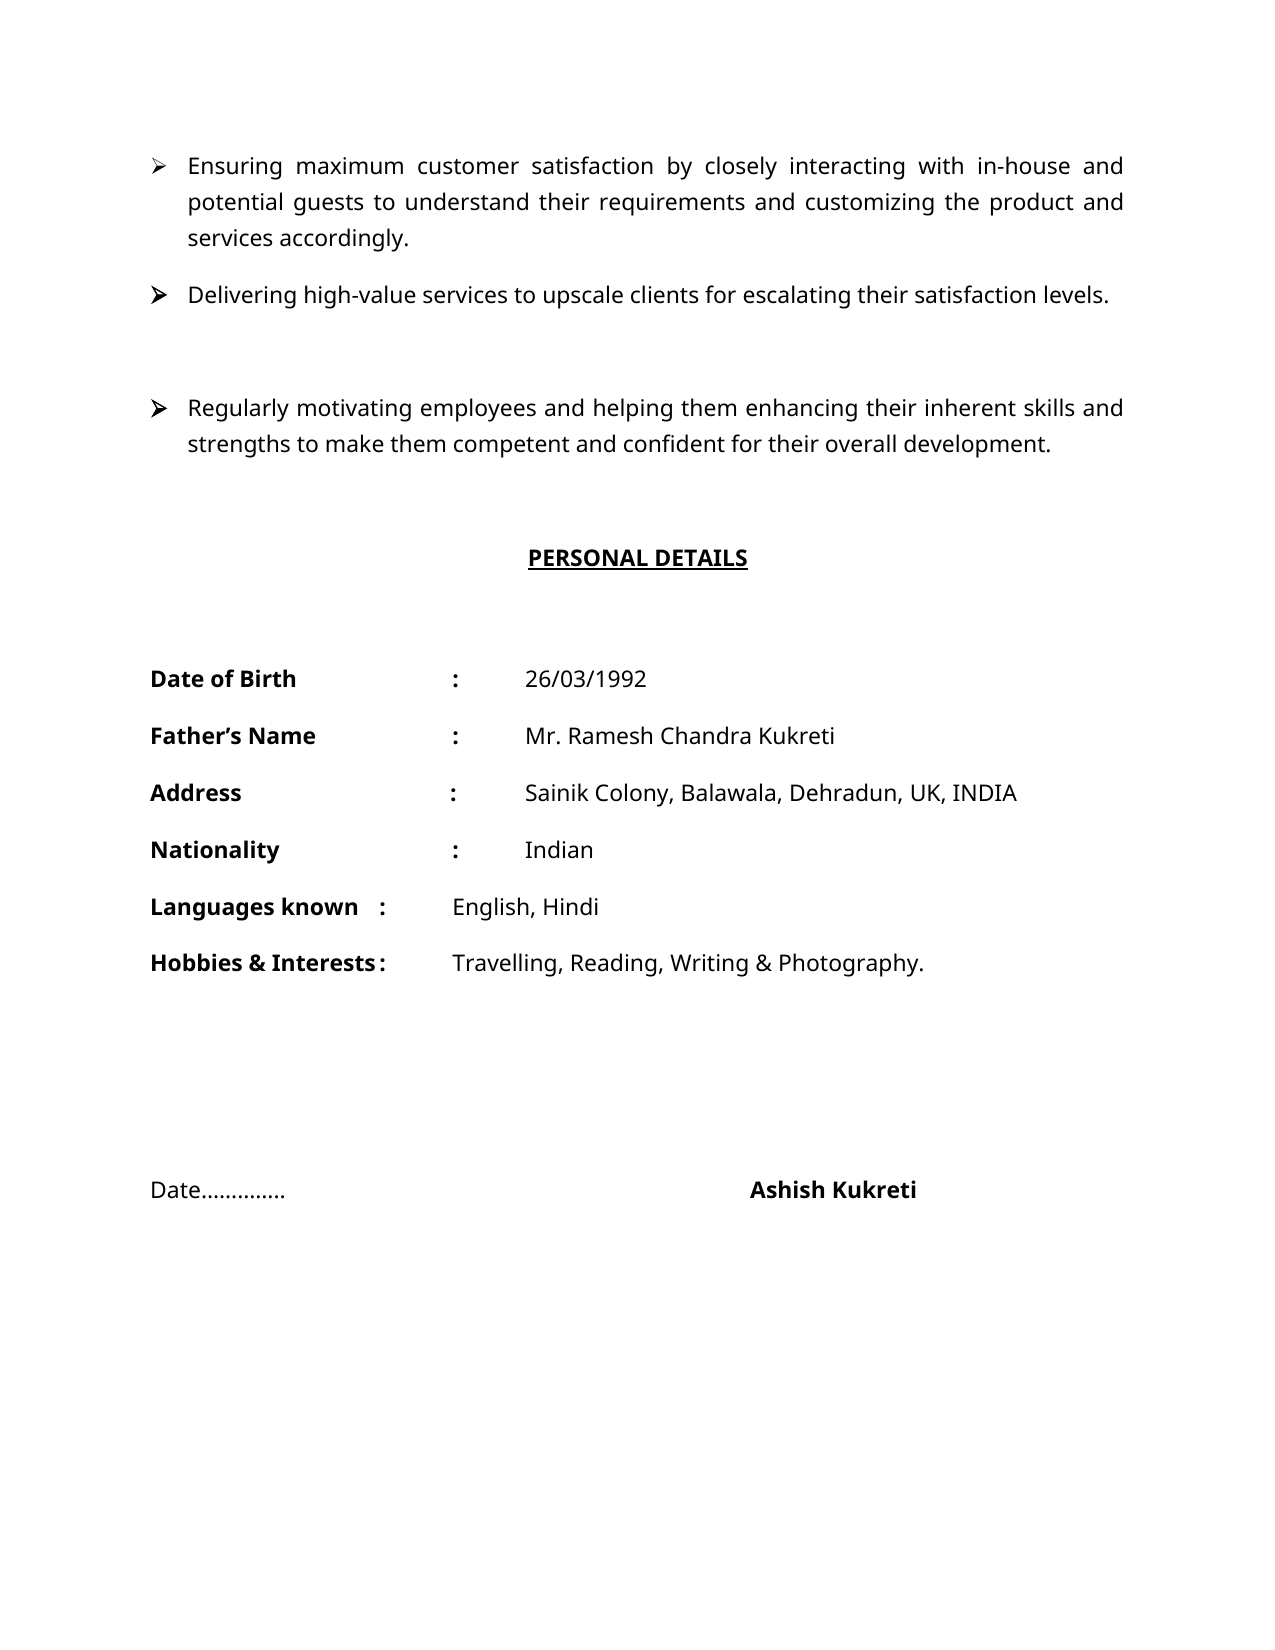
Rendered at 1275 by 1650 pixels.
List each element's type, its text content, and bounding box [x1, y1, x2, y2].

list Delivering high-value services to upscale clients for escalating their satisfaction levels. [150, 279, 1125, 310]
subtitle Address : Sainik Colony, Balawala, Dehradun, UK, INDIA [150, 777, 1125, 808]
text Nationality : Indian [150, 834, 1125, 865]
text Hobbies & Interests : Travelling, Reading, Writing & Photography. [150, 947, 1125, 978]
text PERSONAL DETAILS [150, 542, 1125, 573]
text Date of Birth : 26/03/1992 [150, 663, 1125, 695]
list Regularly motivating employees and helping them enhancing their inherent skills and strengths to make them competent and confident for their overall development. [150, 392, 1125, 459]
list Ensuring maximum customer satisfaction by closely interacting with in-house and potential guests to understand their requirements and customizing the product and services accordingly. [150, 150, 1125, 253]
text Father’s Name : Mr. Ramesh Chandra Kukreti [150, 720, 1125, 751]
text Languages known : English, Hindi [150, 891, 1125, 922]
text Date………….. Ashish Kukreti [150, 1174, 1125, 1206]
